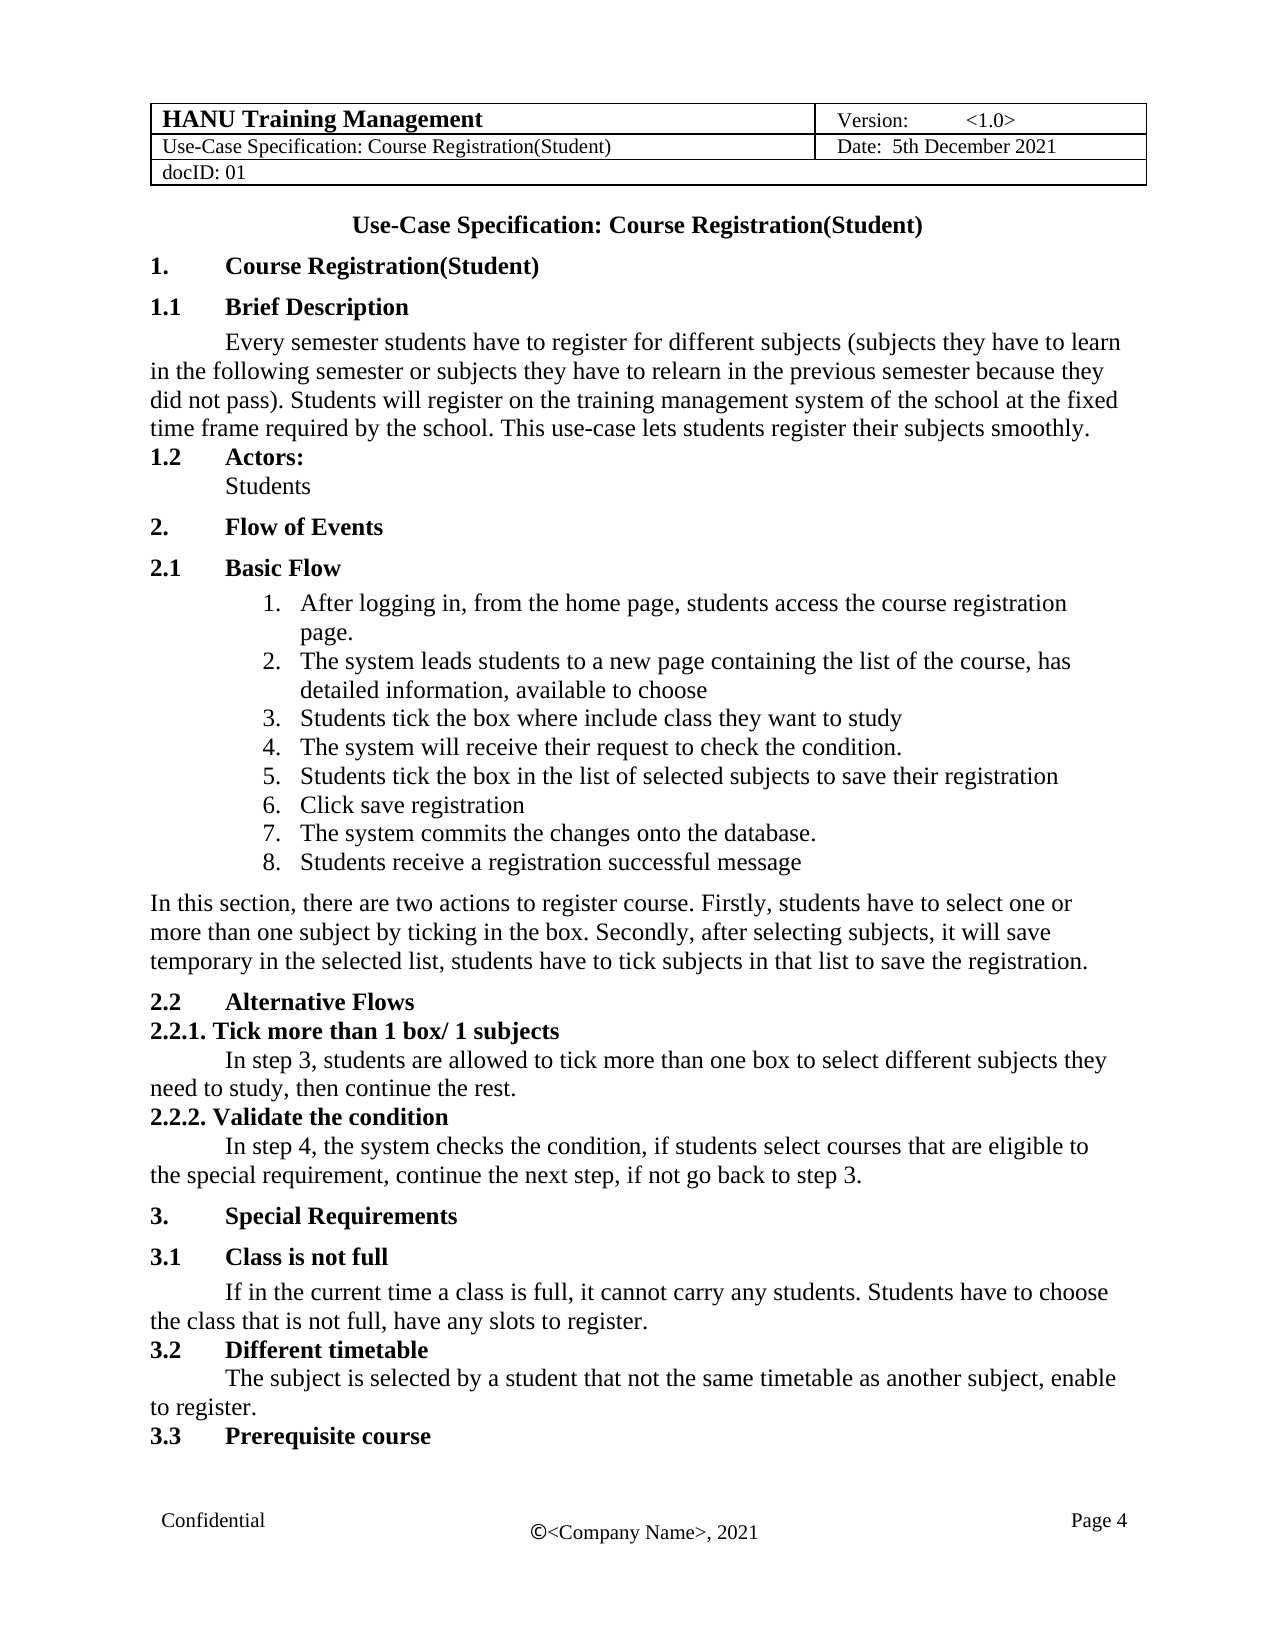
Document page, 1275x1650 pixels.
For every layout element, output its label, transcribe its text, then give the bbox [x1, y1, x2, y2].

text 2.2.2. Validate the condition [150, 1102, 1125, 1131]
list Students tick the box where include class they want to study [262, 703, 1125, 732]
list Actors: [150, 442, 1125, 471]
list Alternative Flows [150, 987, 1125, 1016]
list Students tick the box in the list of selected subjects to save their registration [262, 761, 1125, 790]
subtitle Special Requirements [150, 1201, 1125, 1230]
text In step 3, students are allowed to tick more than one box to select different subjects they need to study, then continue the rest. [150, 1045, 1125, 1102]
text In step 4, the system checks the condition, if students select courses that are eligible to the special requirement, continue the next step, if not go back to step 3. [150, 1131, 1125, 1188]
list After logging in, from the home page, students access the course registration page. [262, 588, 1125, 646]
text In this section, there are two actions to register course. Firstly, students have to select one or more than one subject by ticking in the box. Secondly, after selecting subjects, it will save temporary in the selected list, students have to tick subjects in that list to save the registration. [150, 888, 1125, 975]
text 2.2.1. Tick more than 1 box/ 1 subjects [150, 1016, 1125, 1045]
list The system leads students to a new page containing the list of the course, has detailed information, available to choose [262, 646, 1125, 703]
subtitle Course Registration(Student) [150, 251, 1125, 280]
subtitle Basic Flow [150, 553, 1125, 582]
subtitle Class is not full [150, 1242, 1125, 1271]
text If in the current time a class is full, it cannot carry any students. Students have to choose the class that is not full, have any slots to register. [150, 1277, 1125, 1335]
list The system commits the changes onto the database. [262, 818, 1125, 847]
title Use-Case Specification: Course Registration(Student) [150, 210, 1125, 238]
text Students [150, 471, 1125, 500]
subtitle Flow of Events [150, 512, 1125, 541]
subtitle Brief Description [150, 292, 1125, 321]
list Students receive a registration successful message [262, 847, 1125, 876]
text The subject is selected by a student that not the same timetable as another subject, enable to register. [150, 1363, 1125, 1421]
list Different timetable [150, 1335, 1125, 1363]
list The system will receive their request to check the condition. [262, 732, 1125, 761]
list Click save registration [262, 790, 1125, 818]
list Prerequisite course [150, 1421, 1125, 1450]
text Every semester students have to register for different subjects (subjects they have to learn in the following semester or subjects they have to relearn in the previous semester because they did not pass). Students will register on the training management system of the school at the fixed time frame required by the school. This use-case lets students register their subjects smoothly. [150, 327, 1125, 442]
